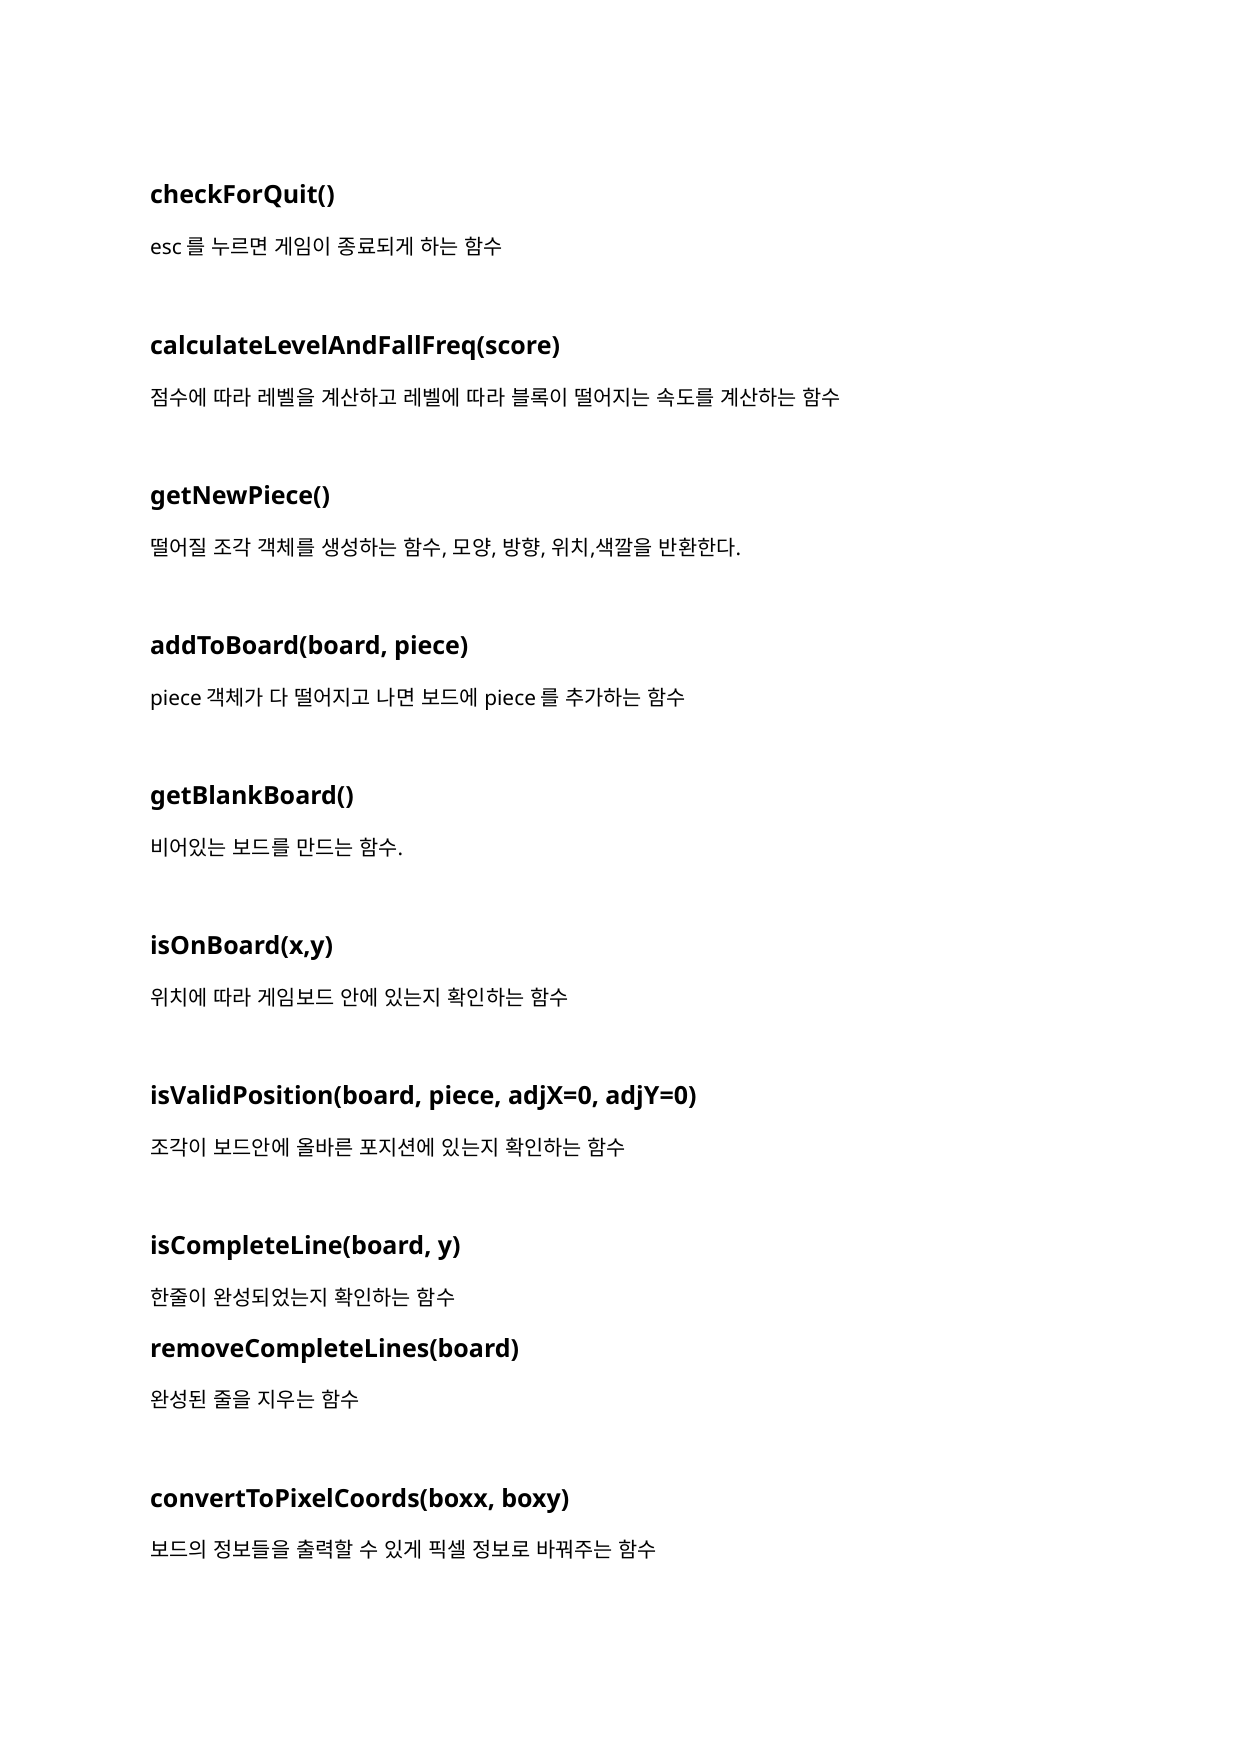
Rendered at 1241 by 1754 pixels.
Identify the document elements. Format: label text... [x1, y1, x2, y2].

text getBlankBoard() [150, 777, 1090, 812]
text piece객체가 다 떨어지고 나면 보드에 piece를 추가하는 함수 [150, 681, 1090, 711]
text removeCompleteLines(board) [150, 1330, 1090, 1364]
text convertToPixelCoords(boxx, boxy) [150, 1480, 1090, 1514]
text 한줄이 완성되었는지 확인하는 함수 [150, 1281, 1090, 1311]
text calculateLevelAndFallFreq(score) [150, 327, 1090, 361]
text isOnBoard(x,y) [150, 928, 1090, 962]
text addToBoard(board, piece) [150, 627, 1090, 661]
text esc를 누르면 게임이 종료되게 하는 함수 [150, 231, 1090, 261]
text 위치에 따라 게임보드 안에 있는지 확인하는 함수 [150, 981, 1090, 1011]
text isCompleteLine(board, y) [150, 1228, 1090, 1262]
text isValidPosition(board, piece, adjX=0, adjY=0) [150, 1078, 1090, 1112]
text 완성된 줄을 지우는 함수 [150, 1384, 1090, 1414]
text 보드의 정보들을 출력할 수 있게 픽셀 정보로 바꿔주는 함수 [150, 1534, 1090, 1564]
text checkForQuit() [150, 177, 1090, 211]
text 떨어질 조각 객체를 생성하는 함수, 모양, 방향, 위치,색깔을 반환한다. [150, 531, 1090, 561]
text 조각이 보드안에 올바른 포지션에 있는지 확인하는 함수 [150, 1131, 1090, 1161]
text 점수에 따라 레벨을 계산하고 레벨에 따라 블록이 떨어지는 속도를 계산하는 함수 [150, 381, 1090, 411]
text 비어있는 보드를 만드는 함수. [150, 831, 1090, 861]
text getNewPiece() [150, 477, 1090, 511]
